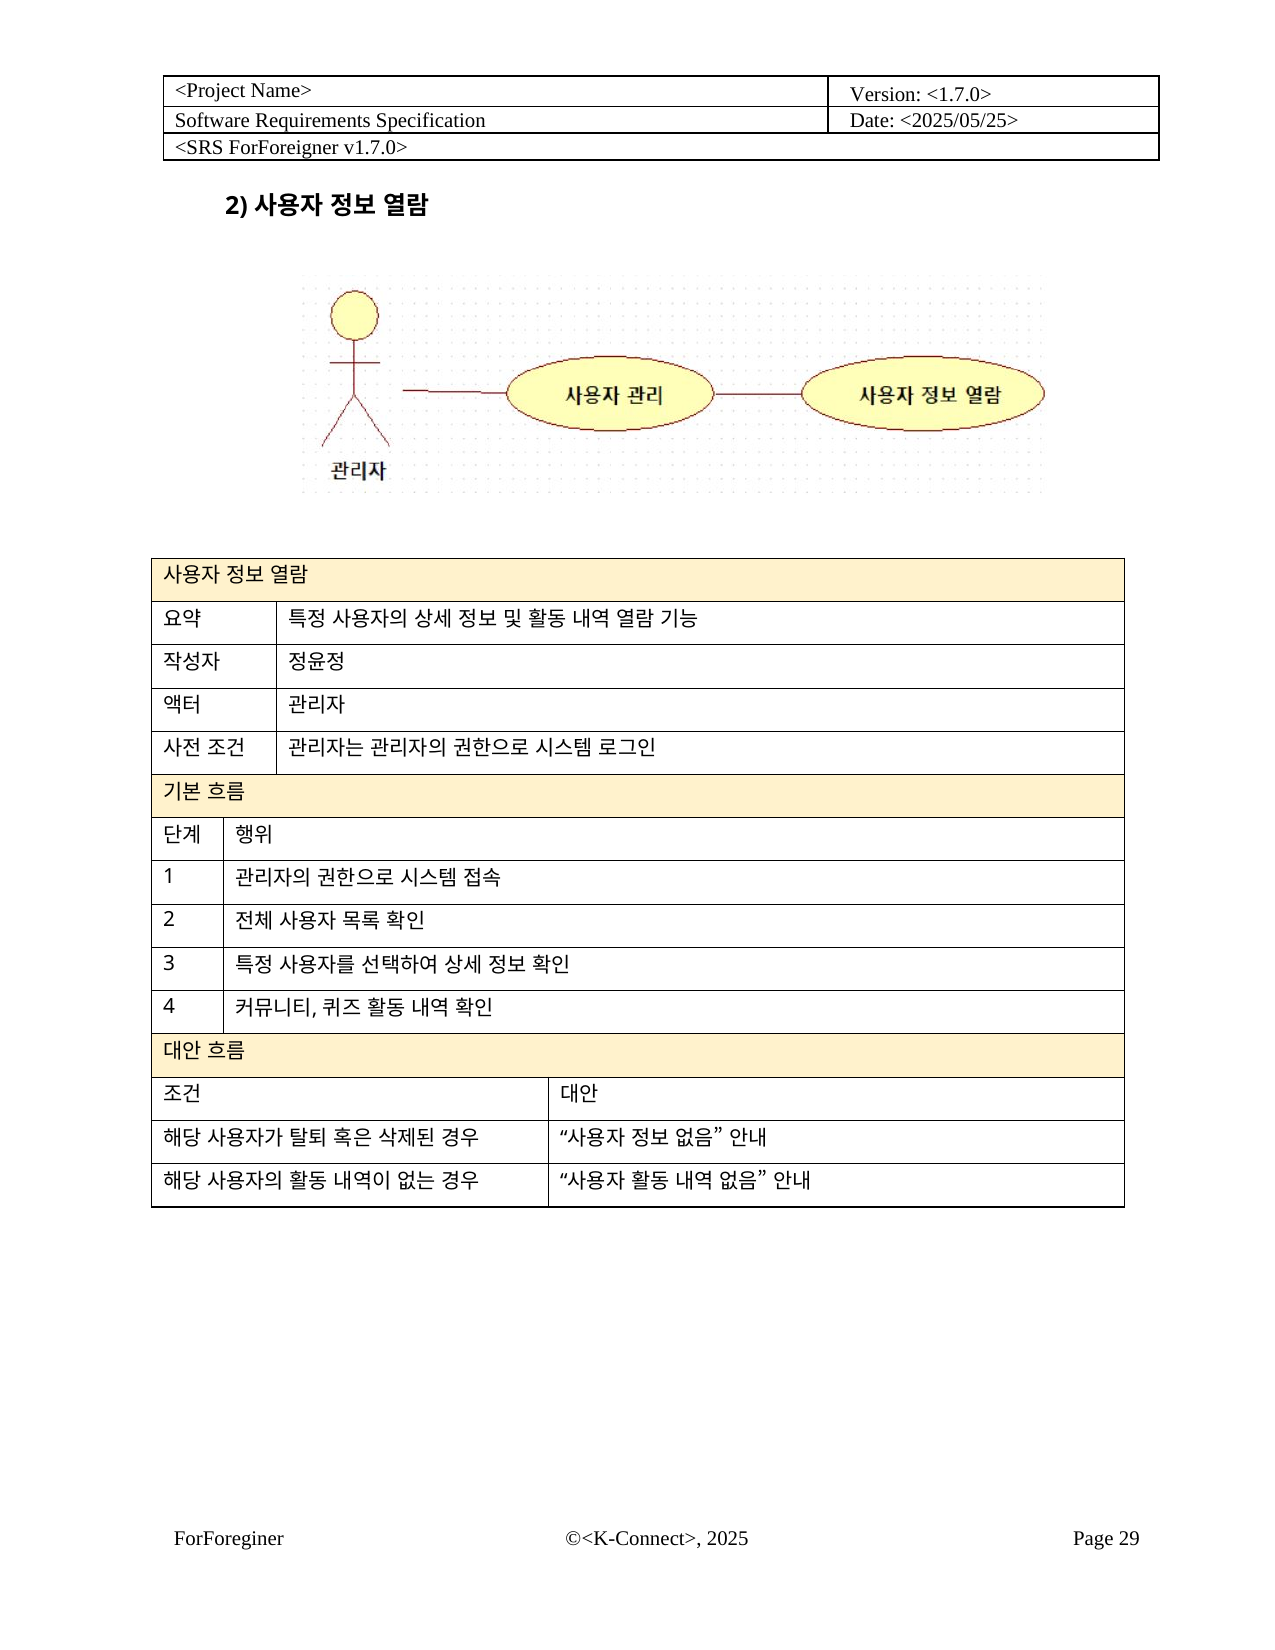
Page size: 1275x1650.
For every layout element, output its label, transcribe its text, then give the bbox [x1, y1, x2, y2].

table_cell 관리자 [277, 689, 1124, 731]
table_cell 정윤정 [277, 645, 1124, 687]
table_cell 사전 조건 [152, 732, 276, 774]
table_cell 해당 사용자가 탈퇴 혹은 삭제된 경우 [152, 1121, 548, 1163]
table_cell 관리자는 관리자의 권한으로 시스템 로그인 [277, 732, 1124, 774]
table_cell 해당 사용자의 활동 내역이 없는 경우 [152, 1164, 548, 1206]
table_cell 관리자의 권한으로 시스템 접속 [224, 861, 1124, 903]
table_cell 3 [152, 948, 223, 990]
table_cell 기본 흐름 [152, 775, 1124, 817]
table_cell 조건 [152, 1078, 548, 1120]
table_cell 전체 사용자 목록 확인 [224, 905, 1124, 947]
table_cell 작성자 [152, 645, 276, 687]
table_cell 2 [152, 905, 223, 947]
table_cell 요약 [152, 602, 276, 644]
table_cell 커뮤니티, 퀴즈 활동 내역 확인 [224, 991, 1124, 1033]
table_cell 1 [152, 861, 223, 903]
table_cell 액터 [152, 689, 276, 731]
table_cell “사용자 활동 내역 없음” 안내 [549, 1164, 1124, 1206]
table_cell 특정 사용자를 선택하여 상세 정보 확인 [224, 948, 1124, 990]
picture [302, 275, 1048, 495]
table_header 사용자 정보 열람 [152, 559, 1124, 601]
table_cell “사용자 정보 없음” 안내 [549, 1121, 1124, 1163]
text 2) 사용자 정보 열람 [150, 185, 1125, 222]
table_cell 단계 [152, 818, 223, 860]
table_cell 행위 [224, 818, 1124, 860]
table_cell 대안 흐름 [152, 1034, 1124, 1077]
table_cell 대안 [549, 1078, 1124, 1120]
table_cell 4 [152, 991, 223, 1033]
table_cell 특정 사용자의 상세 정보 및 활동 내역 열람 기능 [277, 602, 1124, 644]
